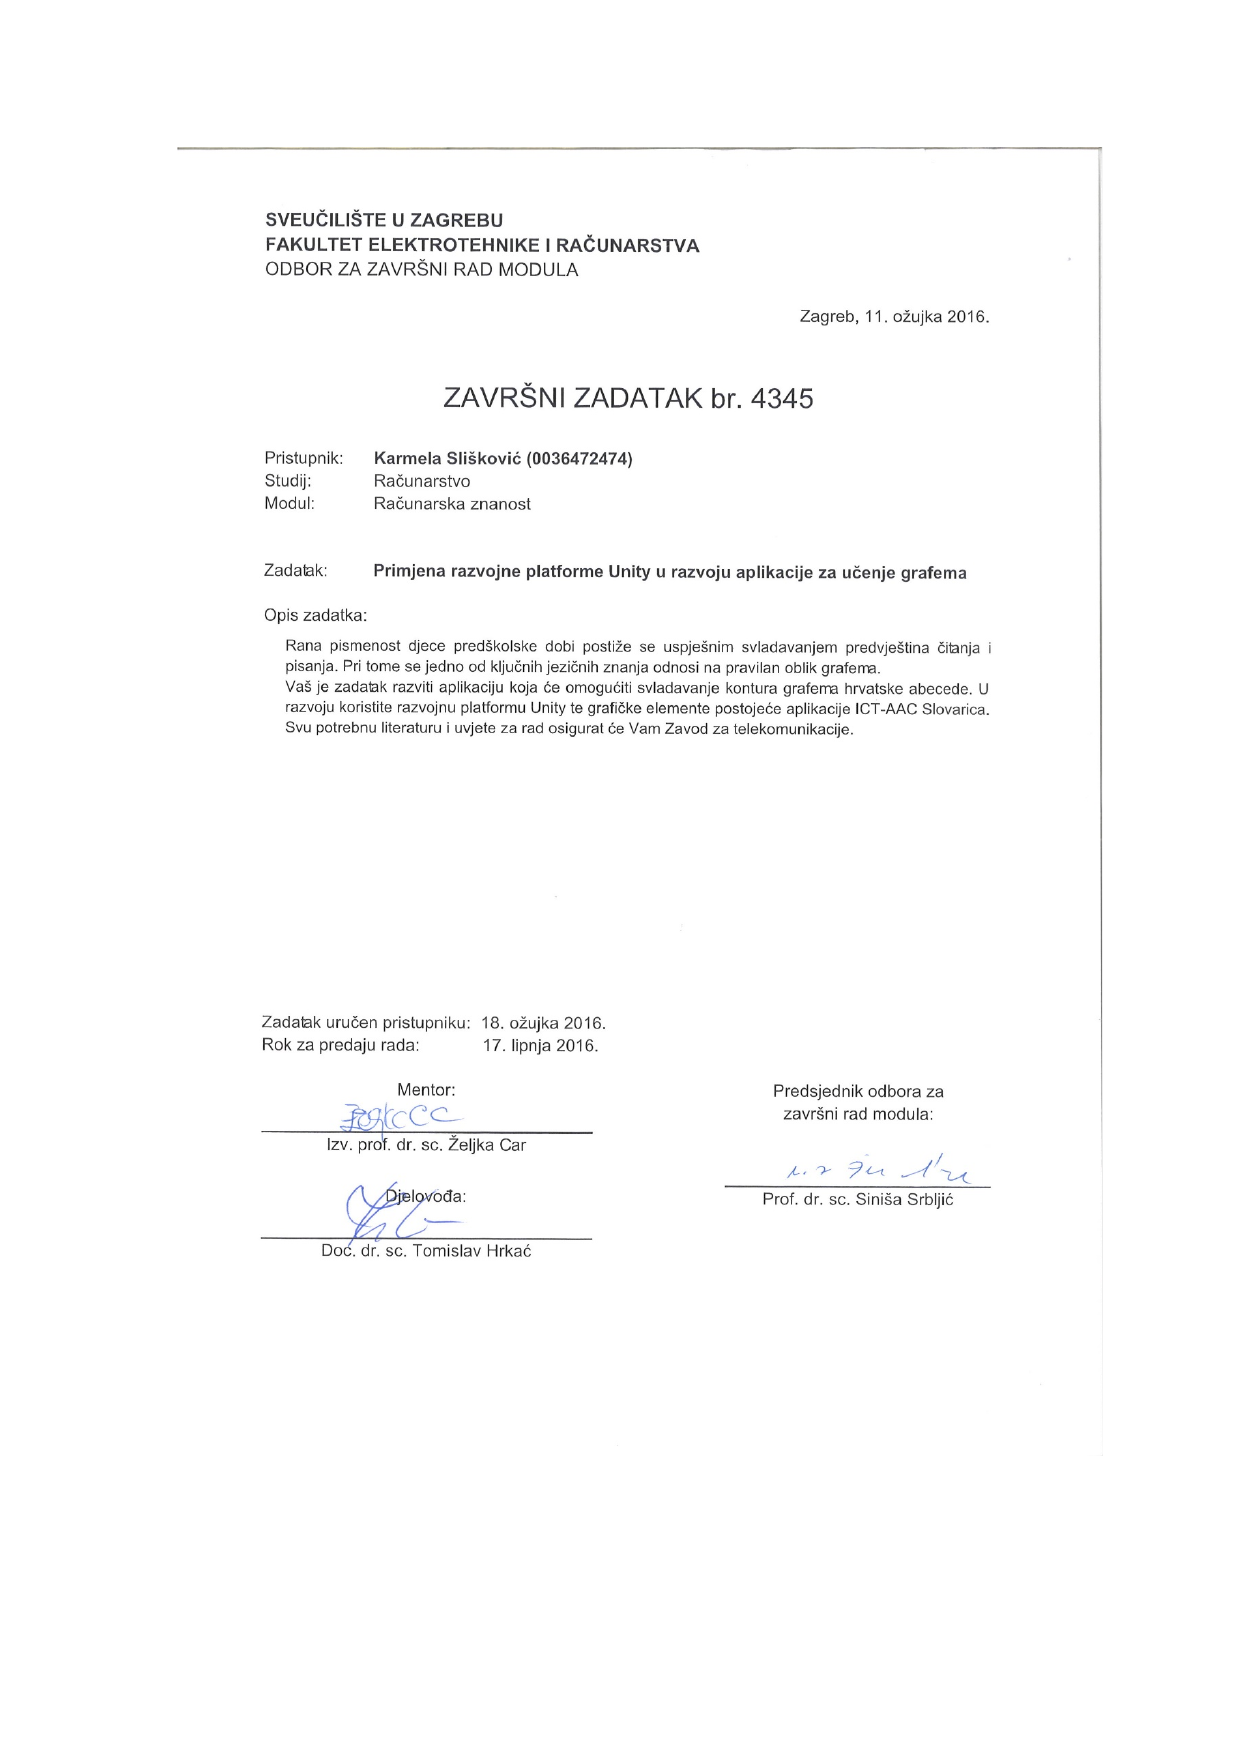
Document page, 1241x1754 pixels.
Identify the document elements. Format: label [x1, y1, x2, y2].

picture [177, 147, 1103, 1456]
